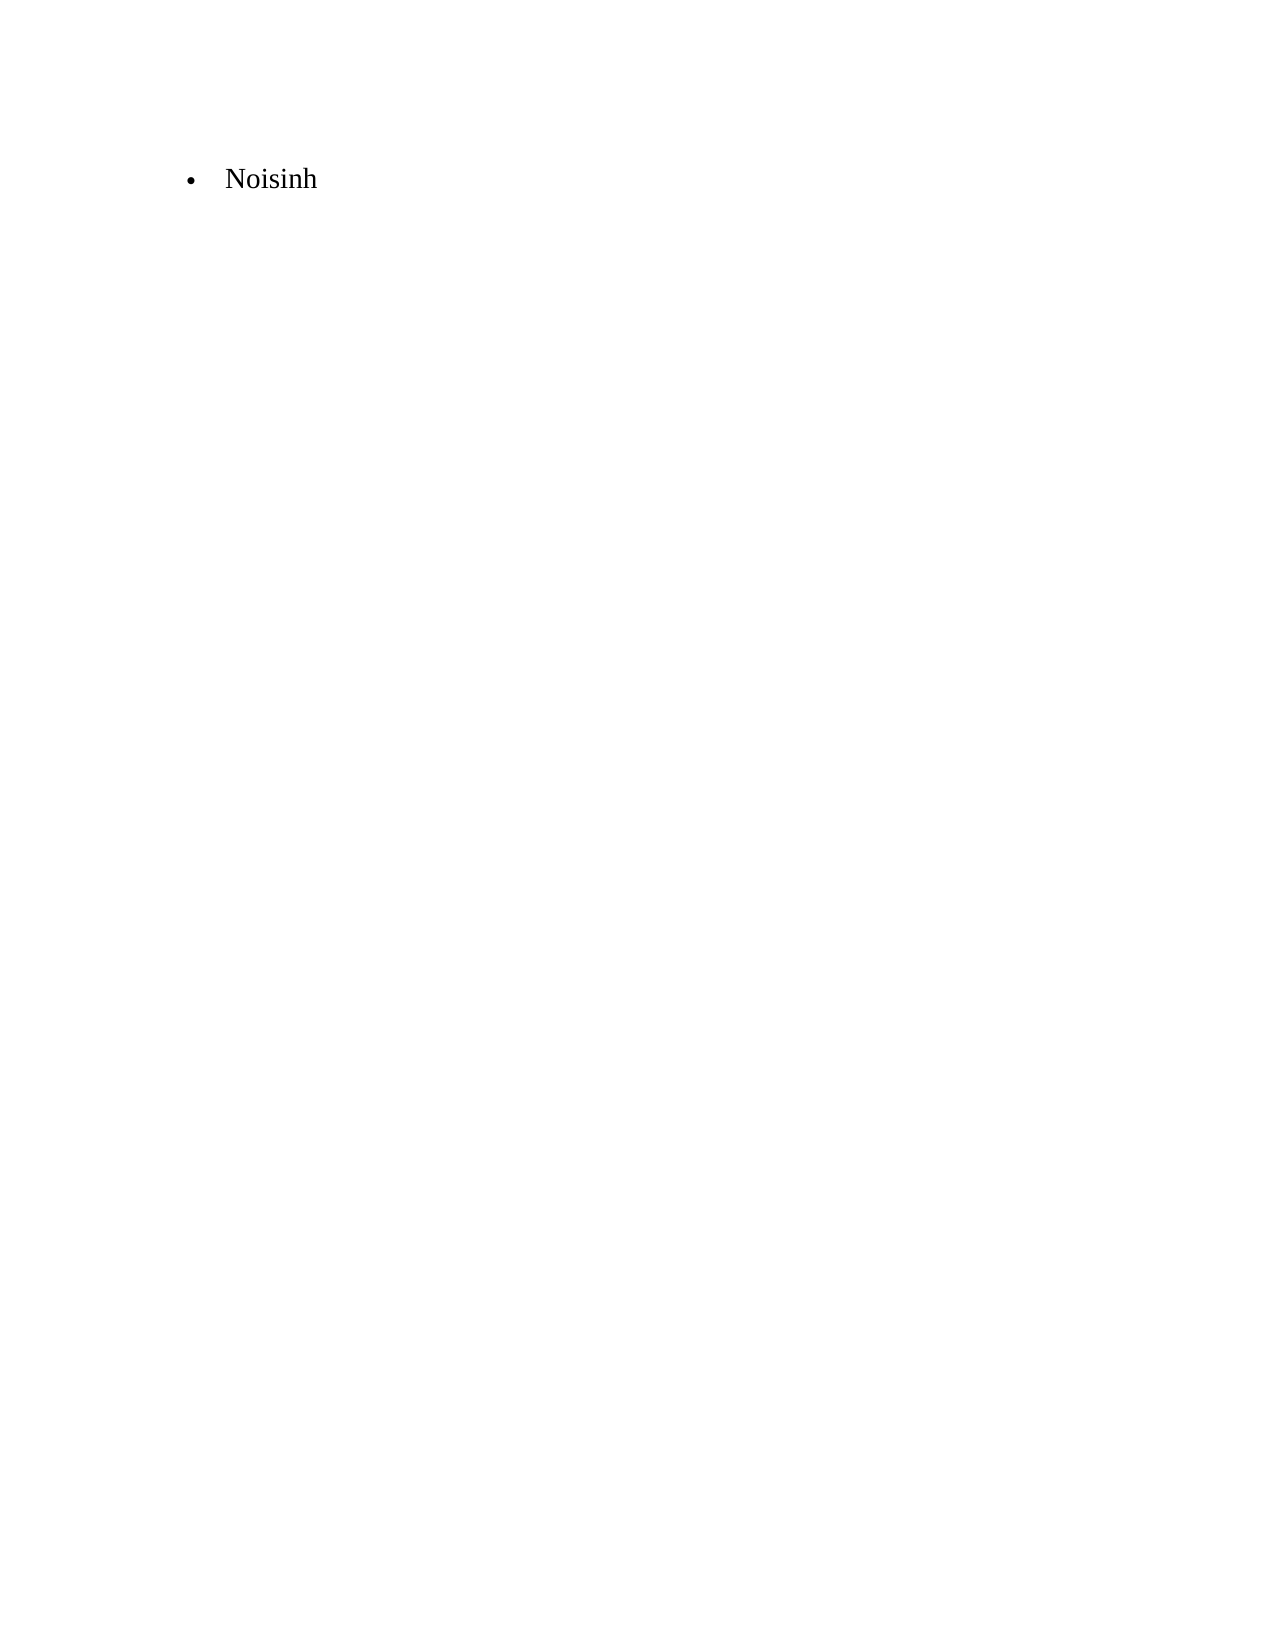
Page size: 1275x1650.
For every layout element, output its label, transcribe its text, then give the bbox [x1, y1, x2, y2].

list Noisinh [187, 150, 1125, 195]
